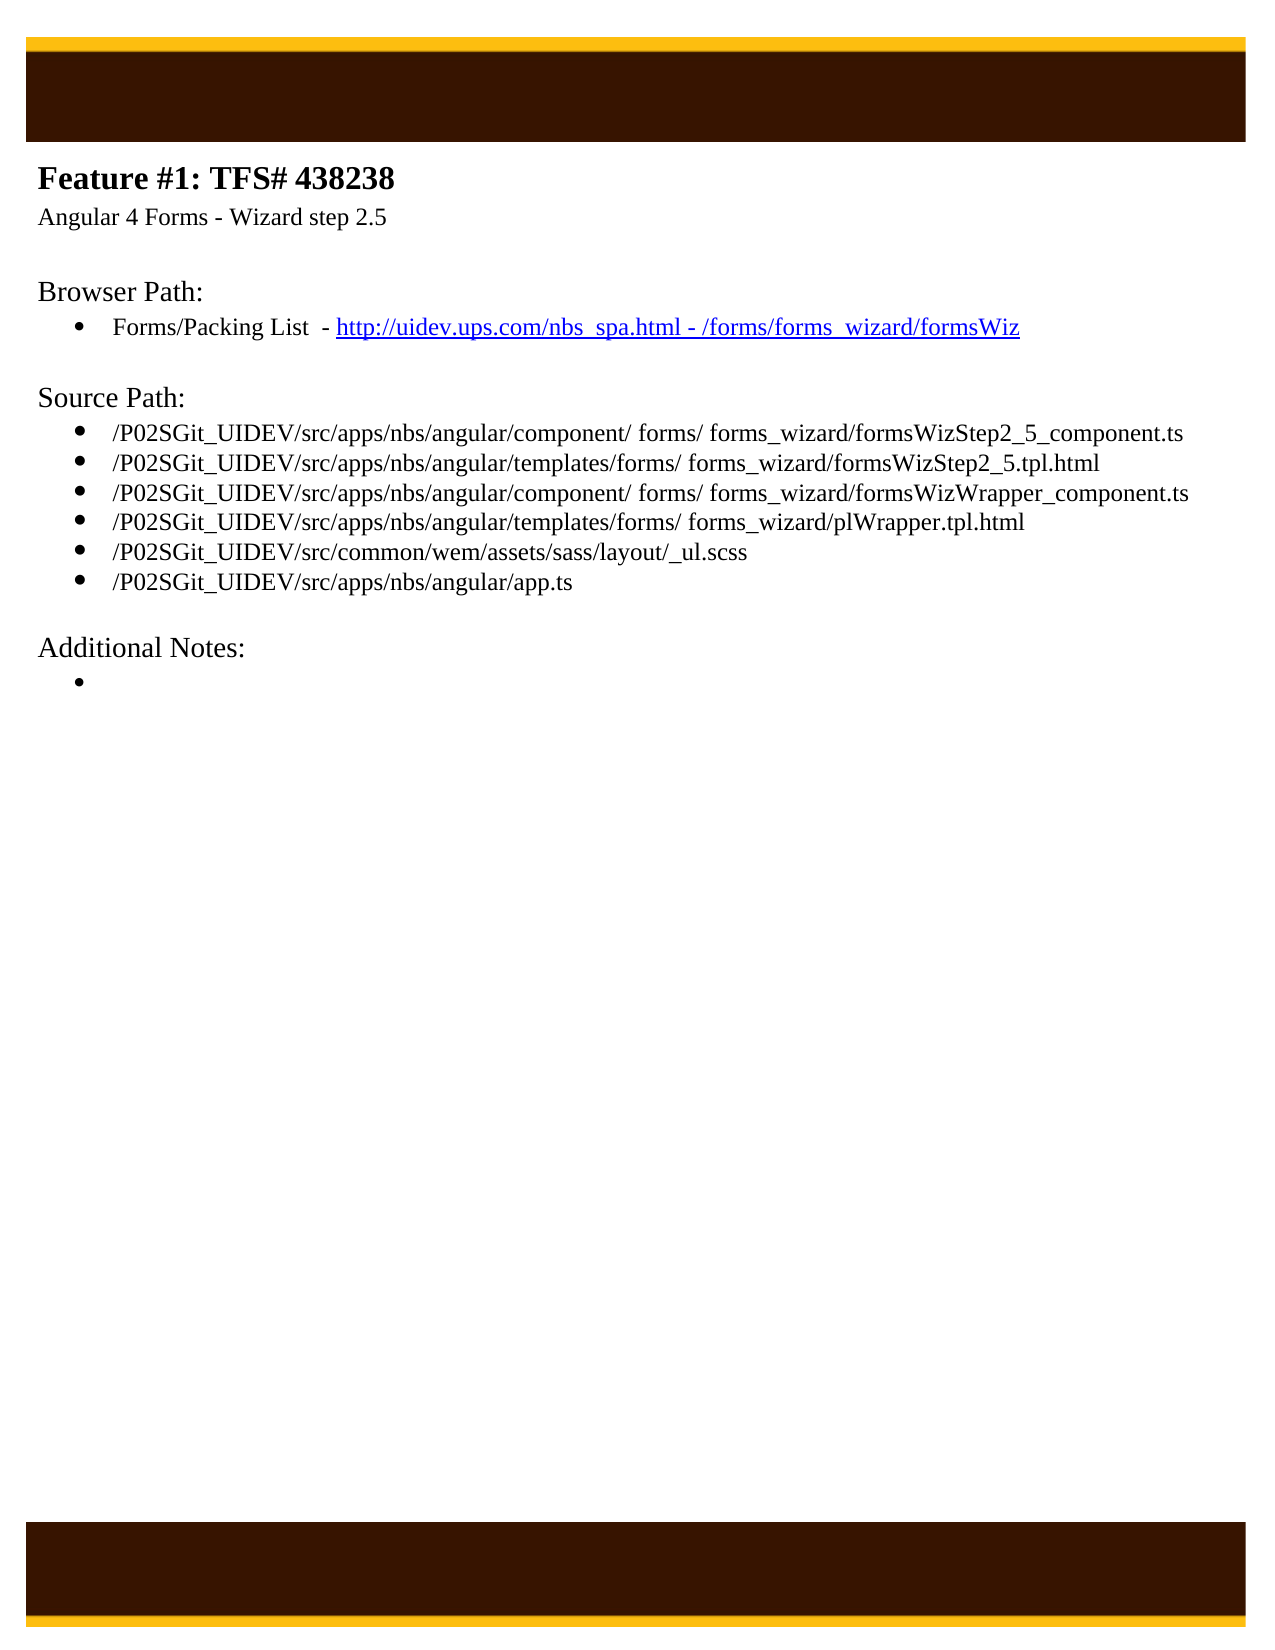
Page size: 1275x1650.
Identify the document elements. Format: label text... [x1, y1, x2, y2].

text Browser Path: [37, 274, 1237, 307]
text Angular 4 Forms - Wizard step 2.5 [37, 202, 1237, 231]
list Forms/Packing List - http://uidev.ups.com/nbs_spa.html - /forms/forms_wizard/formsWiz [75, 312, 1237, 341]
list /P02SGit_UIDEV/src/apps/nbs/angular/component/ forms/ forms_wizard/formsWizStep2_5_component.ts [75, 418, 1237, 448]
list /P02SGit_UIDEV/src/apps/nbs/angular/templates/forms/ forms_wizard/plWrapper.tpl.html [75, 507, 1237, 537]
list /P02SGit_UIDEV/src/apps/nbs/angular/templates/forms/ forms_wizard/formsWizStep2_5.tpl.html [75, 448, 1237, 478]
picture [24, 37, 1246, 142]
text Additional Notes: [37, 630, 1237, 663]
picture [24, 1522, 1246, 1627]
text Feature #1: TFS# 438238 [37, 142, 1237, 197]
list /P02SGit_UIDEV/src/apps/nbs/angular/app.ts [75, 567, 1237, 596]
text Source Path: [37, 380, 1237, 413]
list /P02SGit_UIDEV/src/apps/nbs/angular/component/ forms/ forms_wizard/formsWizWrapper_component.ts [75, 478, 1237, 507]
list /P02SGit_UIDEV/src/common/wem/assets/sass/layout/_ul.scss [75, 537, 1237, 567]
